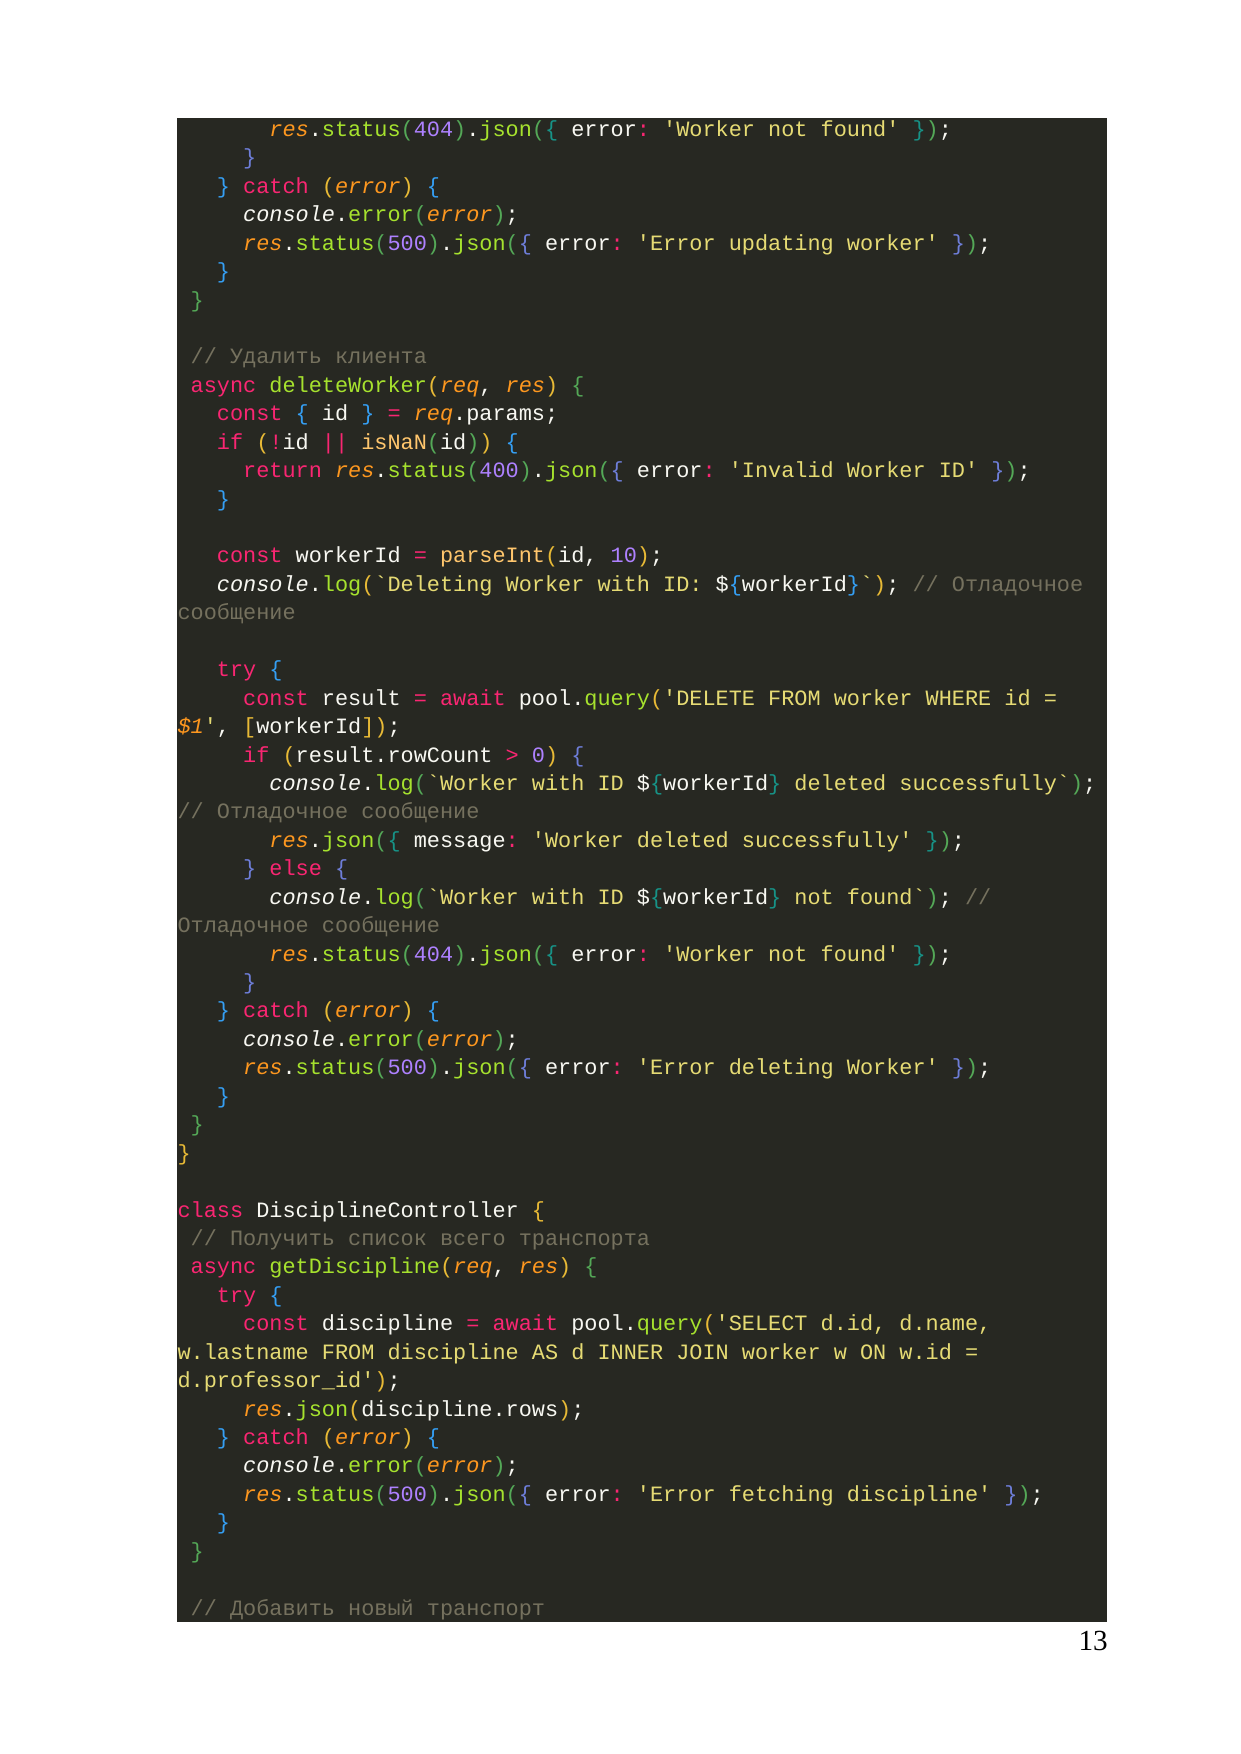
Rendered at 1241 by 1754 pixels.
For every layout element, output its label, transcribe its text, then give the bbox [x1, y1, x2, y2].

text } catch (error) { [177, 1426, 1107, 1451]
text console.log(`Worker with ID ${workerId} not found`); // Отладочное сообщение [177, 886, 1107, 939]
text const discipline = await pool.query('SELECT d.id, d.name, w.lastname FROM discipline AS d INNER JOIN worker w ON w.id = d.professor_id'); [177, 1312, 1107, 1394]
text class DisciplineController { [177, 1199, 1107, 1223]
text res.status(404).json({ error: 'Worker not found' }); [177, 943, 1107, 968]
text // Получить список всего транспорта [177, 1227, 1107, 1252]
text } [177, 147, 1107, 171]
text console.error(error); [177, 203, 1107, 228]
text return res.status(400).json({ error: 'Invalid Worker ID' }); [177, 459, 1107, 484]
text console.error(error); [177, 1028, 1107, 1053]
text } [177, 1142, 1107, 1167]
text } [177, 971, 1107, 996]
text res.status(500).json({ error: 'Error fetching discipline' }); [177, 1483, 1107, 1508]
text } [177, 289, 1107, 313]
text } [177, 1113, 1107, 1138]
text res.json({ message: 'Worker deleted successfully' }); [177, 829, 1107, 854]
text async deleteWorker(req, res) { [177, 374, 1107, 399]
text // Удалить клиента [177, 346, 1107, 370]
text const { id } = req.params; [177, 402, 1107, 427]
text async getDiscipline(req, res) { [177, 1256, 1107, 1280]
text } catch (error) { [177, 175, 1107, 200]
text console.error(error); [177, 1455, 1107, 1479]
text res.json(discipline.rows); [177, 1398, 1107, 1423]
text const result = await pool.query('DELETE FROM worker WHERE id = $1', [workerId]); [177, 687, 1107, 740]
text // Добавить новый транспорт [177, 1597, 1107, 1622]
text try { [177, 1284, 1107, 1309]
text console.log(`Worker with ID ${workerId} deleted successfully`); // Отладочное сообщение [177, 772, 1107, 825]
text } [177, 488, 1107, 513]
text if (!id || isNaN(id)) { [177, 431, 1107, 456]
text } [177, 1540, 1107, 1565]
text } [177, 260, 1107, 285]
text res.status(500).json({ error: 'Error updating worker' }); [177, 232, 1107, 257]
text res.status(500).json({ error: 'Error deleting Worker' }); [177, 1057, 1107, 1081]
text res.status(404).json({ error: 'Worker not found' }); [177, 118, 1107, 143]
text } else { [177, 857, 1107, 882]
text } [177, 1512, 1107, 1536]
text try { [177, 658, 1107, 683]
text } [177, 1085, 1107, 1110]
text const workerId = parseInt(id, 10); [177, 545, 1107, 569]
text if (result.rowCount > 0) { [177, 744, 1107, 768]
text console.log(`Deleting Worker with ID: ${workerId}`); // Отладочное сообщение [177, 573, 1107, 626]
text } catch (error) { [177, 1000, 1107, 1024]
